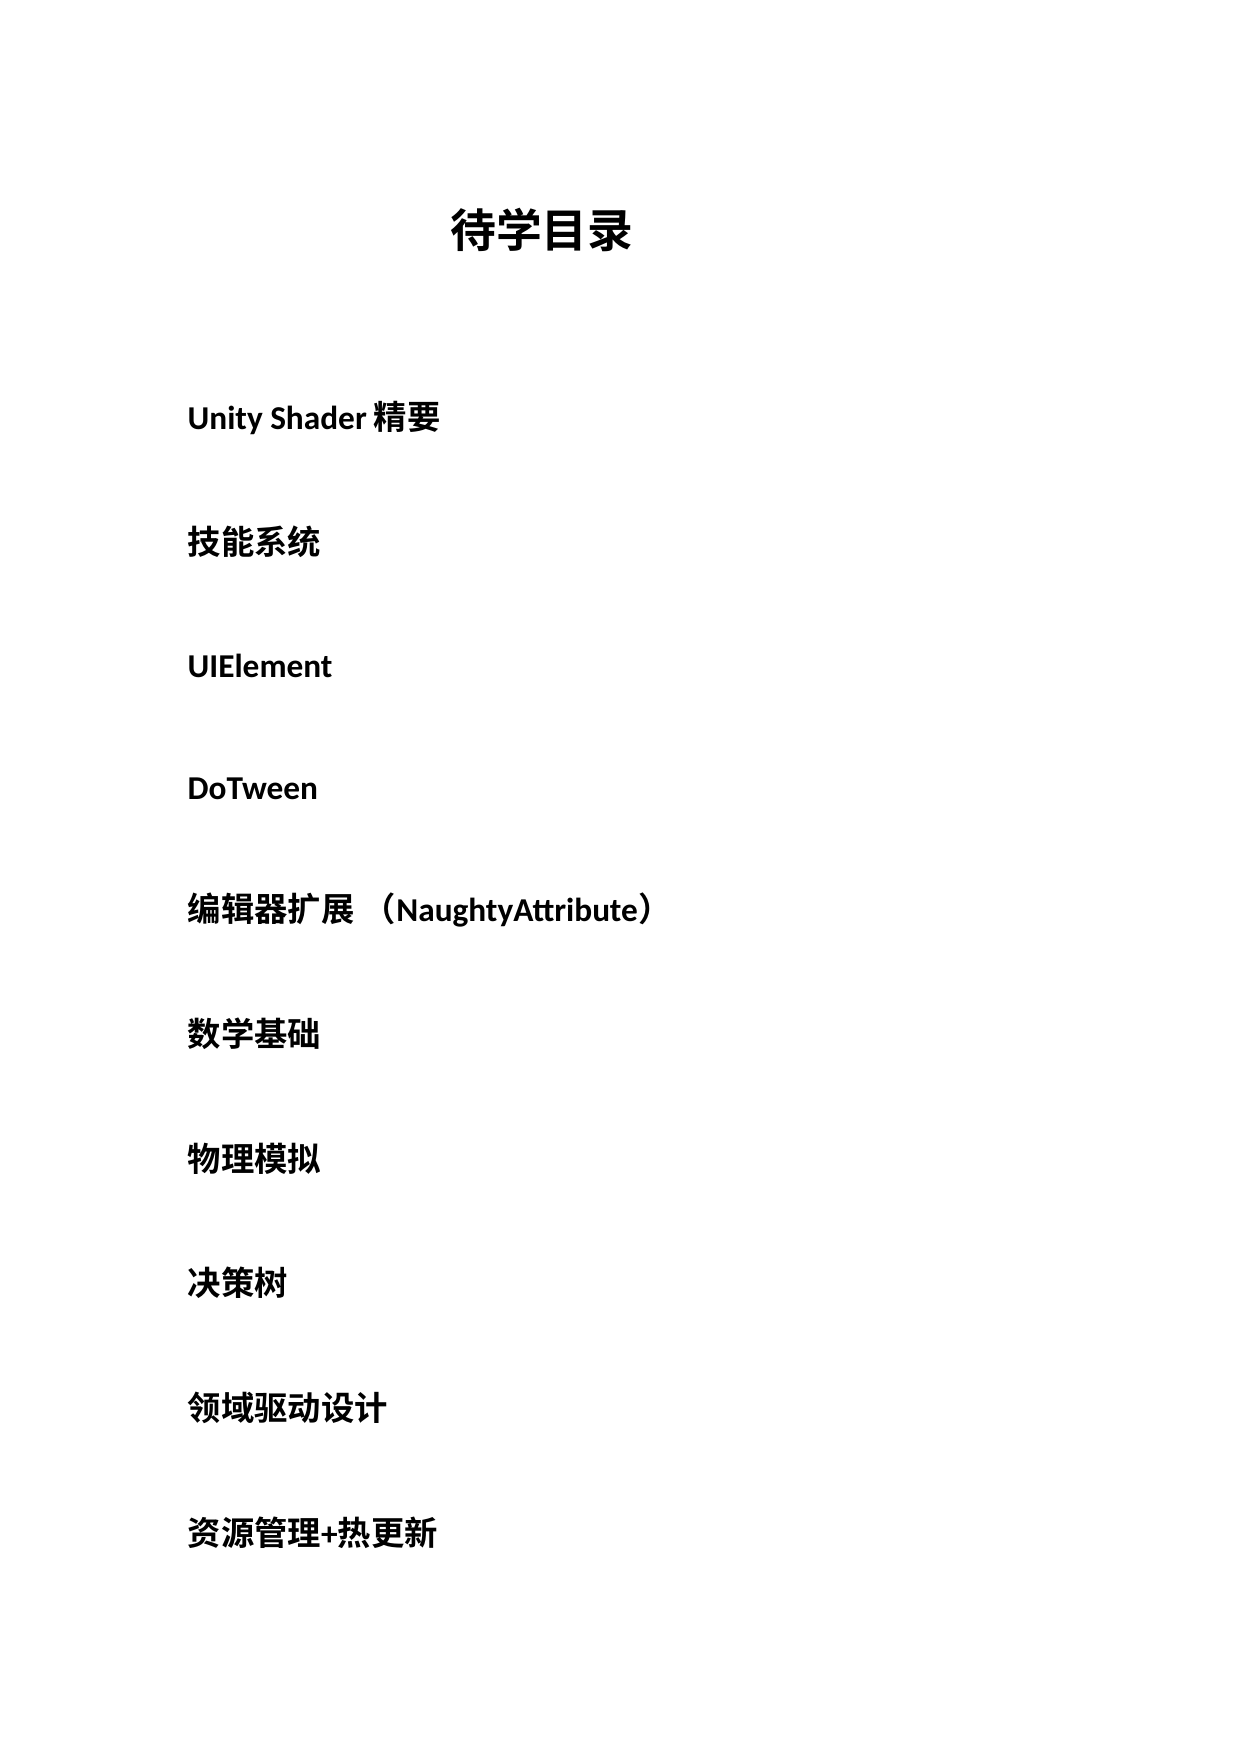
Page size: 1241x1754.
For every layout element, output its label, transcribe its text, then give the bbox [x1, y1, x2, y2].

subtitle 决策树 [187, 1250, 1053, 1315]
subtitle 待学目录 [406, 197, 1053, 262]
subtitle Unity Shader精要 [187, 384, 1053, 449]
subtitle 技能系统 [187, 509, 1053, 574]
subtitle 资源管理+热更新 [187, 1499, 1053, 1564]
subtitle 数学基础 [187, 1001, 1053, 1066]
subtitle DoTween [187, 755, 1053, 820]
subtitle 编辑器扩展 （NaughtyAttribute） [187, 876, 1053, 941]
subtitle 领域驱动设计 [187, 1375, 1053, 1440]
subtitle 物理模拟 [187, 1126, 1053, 1191]
subtitle UIElement [187, 633, 1053, 698]
